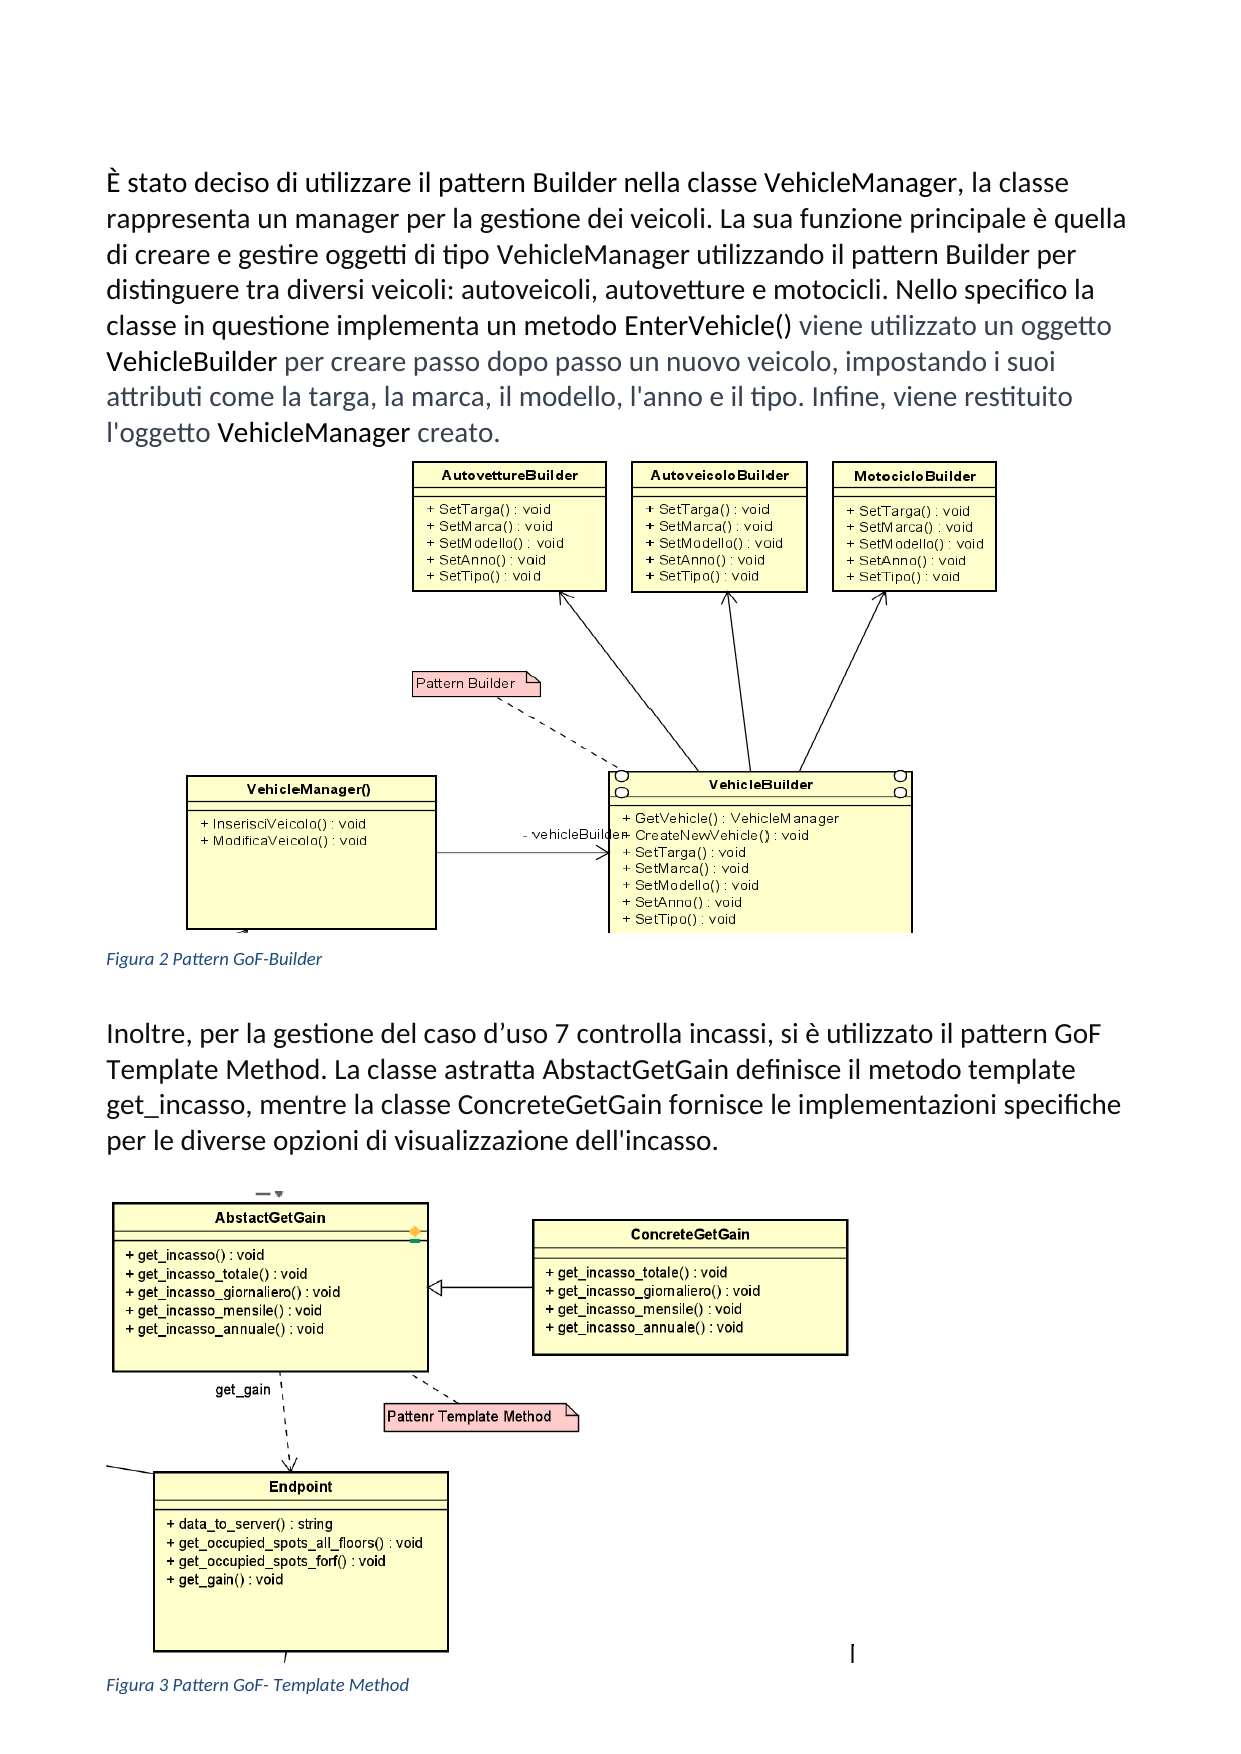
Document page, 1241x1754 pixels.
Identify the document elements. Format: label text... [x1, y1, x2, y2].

text È stato deciso di utilizzare il pattern Builder nella classe VehicleManager, la classe rappresenta un manager per la gestione dei veicoli. La sua funzione principale è quella di creare e gestire oggetti di tipo VehicleManager utilizzando il pattern Builder per distinguere tra diversi veicoli: autoveicoli, autovetture e motocicli. Nello specifico la classe in questione implementa un metodo EnterVehicle() viene utilizzato un oggetto VehicleBuilder per creare passo dopo passo un nuovo veicolo, impostando i suoi attributi come la targa, la marca, il modello, l'anno e il tipo. Infine, viene restituito l'oggetto VehicleManager creato. [106, 164, 1146, 449]
picture [183, 453, 1002, 933]
picture [106, 1191, 854, 1663]
text Inoltre, per la gestione del caso d’uso 7 controlla incassi, si è utilizzato il pattern GoF Template Method. La classe astratta AbstactGetGain definisce il metodo template get_incasso, mentre la classe ConcreteGetGain fornisce le implementazioni specifiche per le diverse opzioni di visualizzazione dell'incasso. [106, 1015, 1146, 1158]
